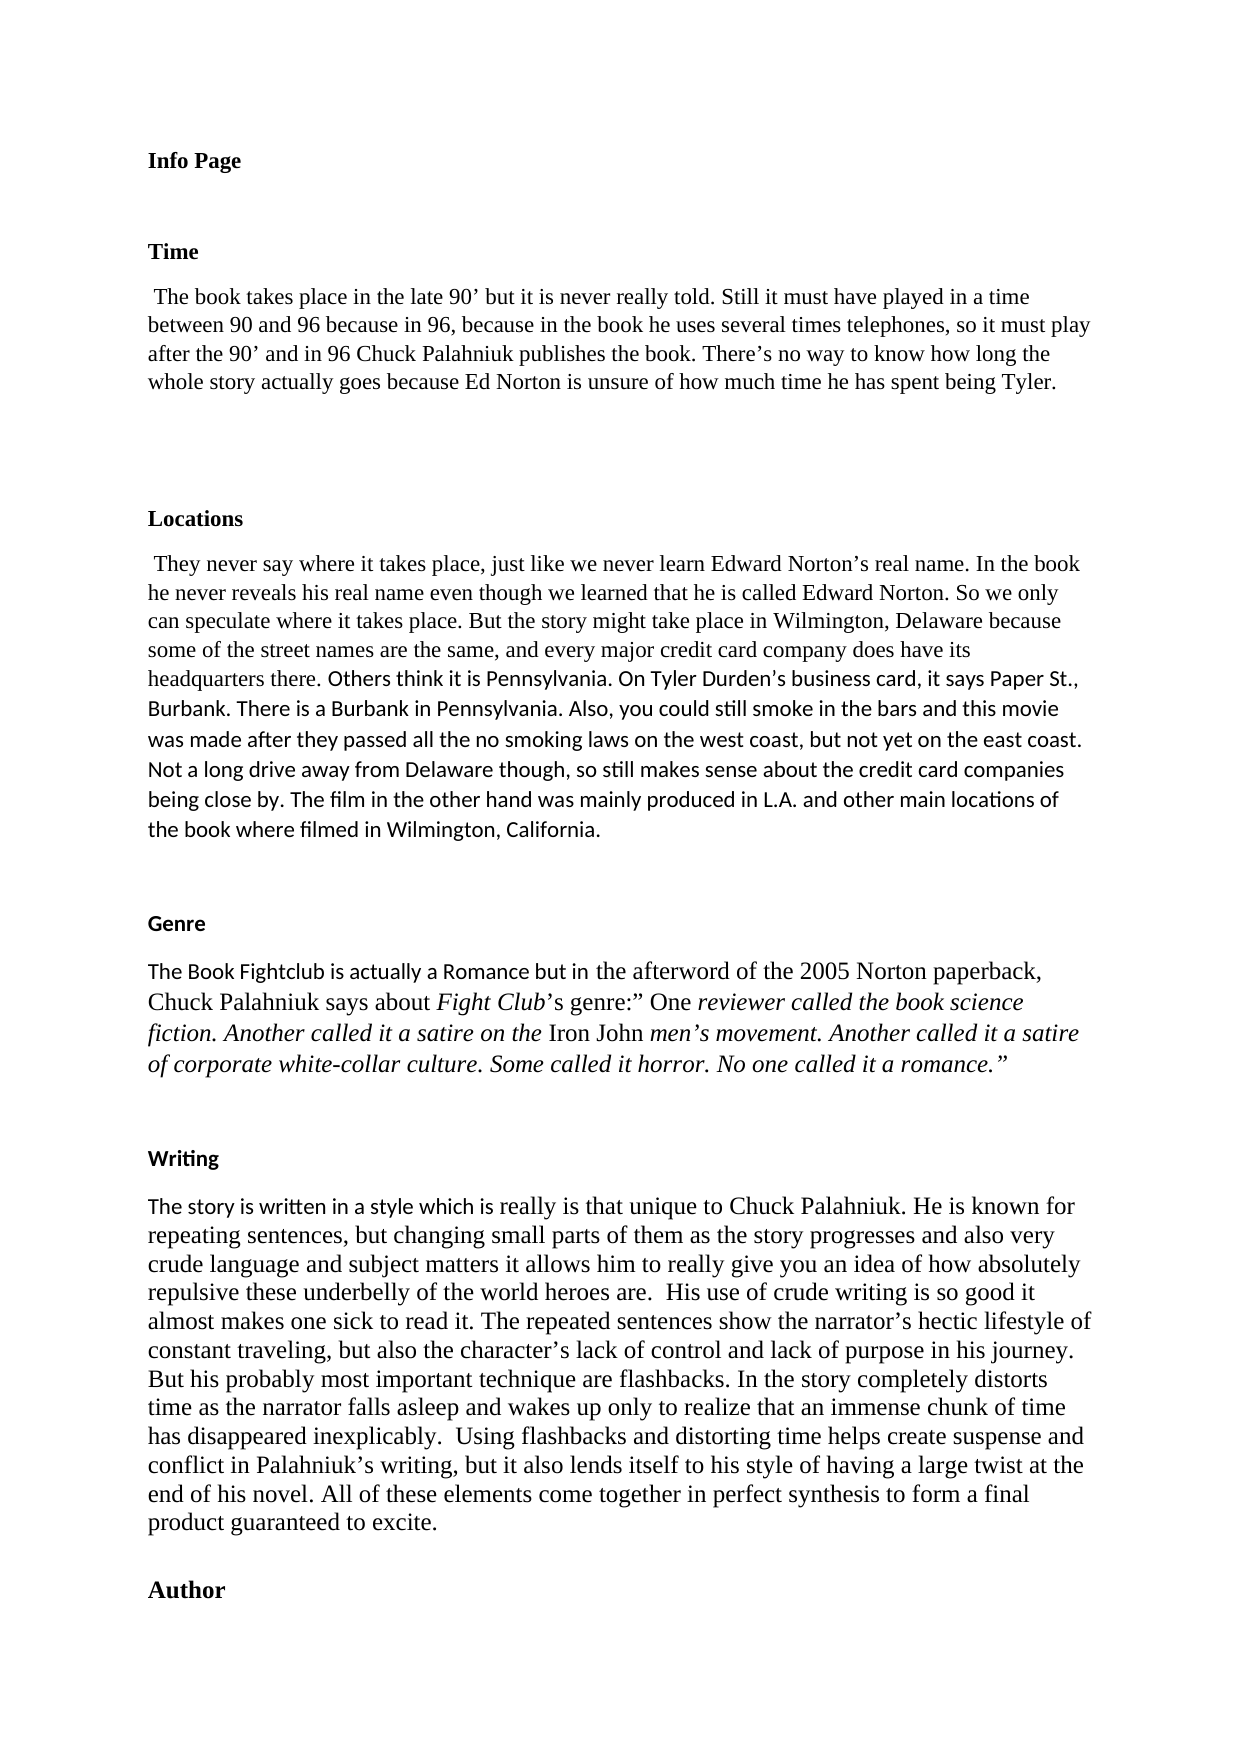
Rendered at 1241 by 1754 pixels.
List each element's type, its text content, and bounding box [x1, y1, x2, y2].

text Genre [148, 909, 1093, 937]
text Info Page [148, 148, 1093, 174]
text The story is written in a style which is really is that unique to Chuck Palahniuk. He is known for repeating sentences, but changing small parts of them as the story progresses and also very crude language and subject matters it allows him to really give you an idea of how absolutely repulsive these underbelly of the world heroes are. His use of crude writing is so good it almost makes one sick to read it. The repeated sentences show the narrator’s hectic lifestyle of constant traveling, but also the character’s lack of control and lack of purpose in his journey. But his probably most important technique are flashbacks. In the story completely distorts time as the narrator falls asleep and wakes up only to realize that an immense chunk of time has disappeared inexplicably. Using flashbacks and distorting time helps create suspense and conflict in Palahniuk’s writing, but it also lends itself to his style of having a large twist at the end of his novel. All of these elements come together in perfect synthesis to form a final product guaranteed to excite. [148, 1191, 1093, 1536]
text Author [148, 1575, 1093, 1604]
text They never say where it takes place, just like we never learn Edward Norton’s real name. In the book he never reveals his real name even though we learned that he is called Edward Norton. So we only can speculate where it takes place. But the story might take place in Wilmington, Delaware because some of the street names are the same, and every major credit card company does have its headquarters there. Others think it is Pennsylvania. On Tyler Durden’s business card, it says Paper St., Burbank. There is a Burbank in Pennsylvania. Also, you could still smoke in the bars and this movie was made after they passed all the no smoking laws on the west coast, but not yet on the east coast. Not a long drive away from Delaware though, so still makes sense about the credit card companies being close by. The film in the other hand was mainly produced in L.A. and other main locations of the book where filmed in Wilmington, California. [148, 550, 1093, 843]
text The Book Fightclub is actually a Romance but in the afterword of the 2005 Norton paperback, Chuck Palahniuk says about Fight Club’s genre:” One reviewer called the book science fiction. Another called it a satire on the Iron John men’s movement. Another called it a satire of corporate white-collar culture. Some called it horror. No one called it a romance.” [148, 956, 1093, 1078]
text The book takes place in the late 90’ but it is never really told. Still it must have played in a time between 90 and 96 because in 96, because in the book he uses several times telephones, so it must play after the 90’ and in 96 Chuck Palahniuk publishes the book. There’s no way to know how long the whole story actually goes because Ed Norton is unsure of how much time he has spent being Tyler. [148, 283, 1093, 394]
text Time [148, 238, 1093, 264]
text Writing [148, 1144, 1093, 1172]
text Locations [148, 505, 1093, 532]
